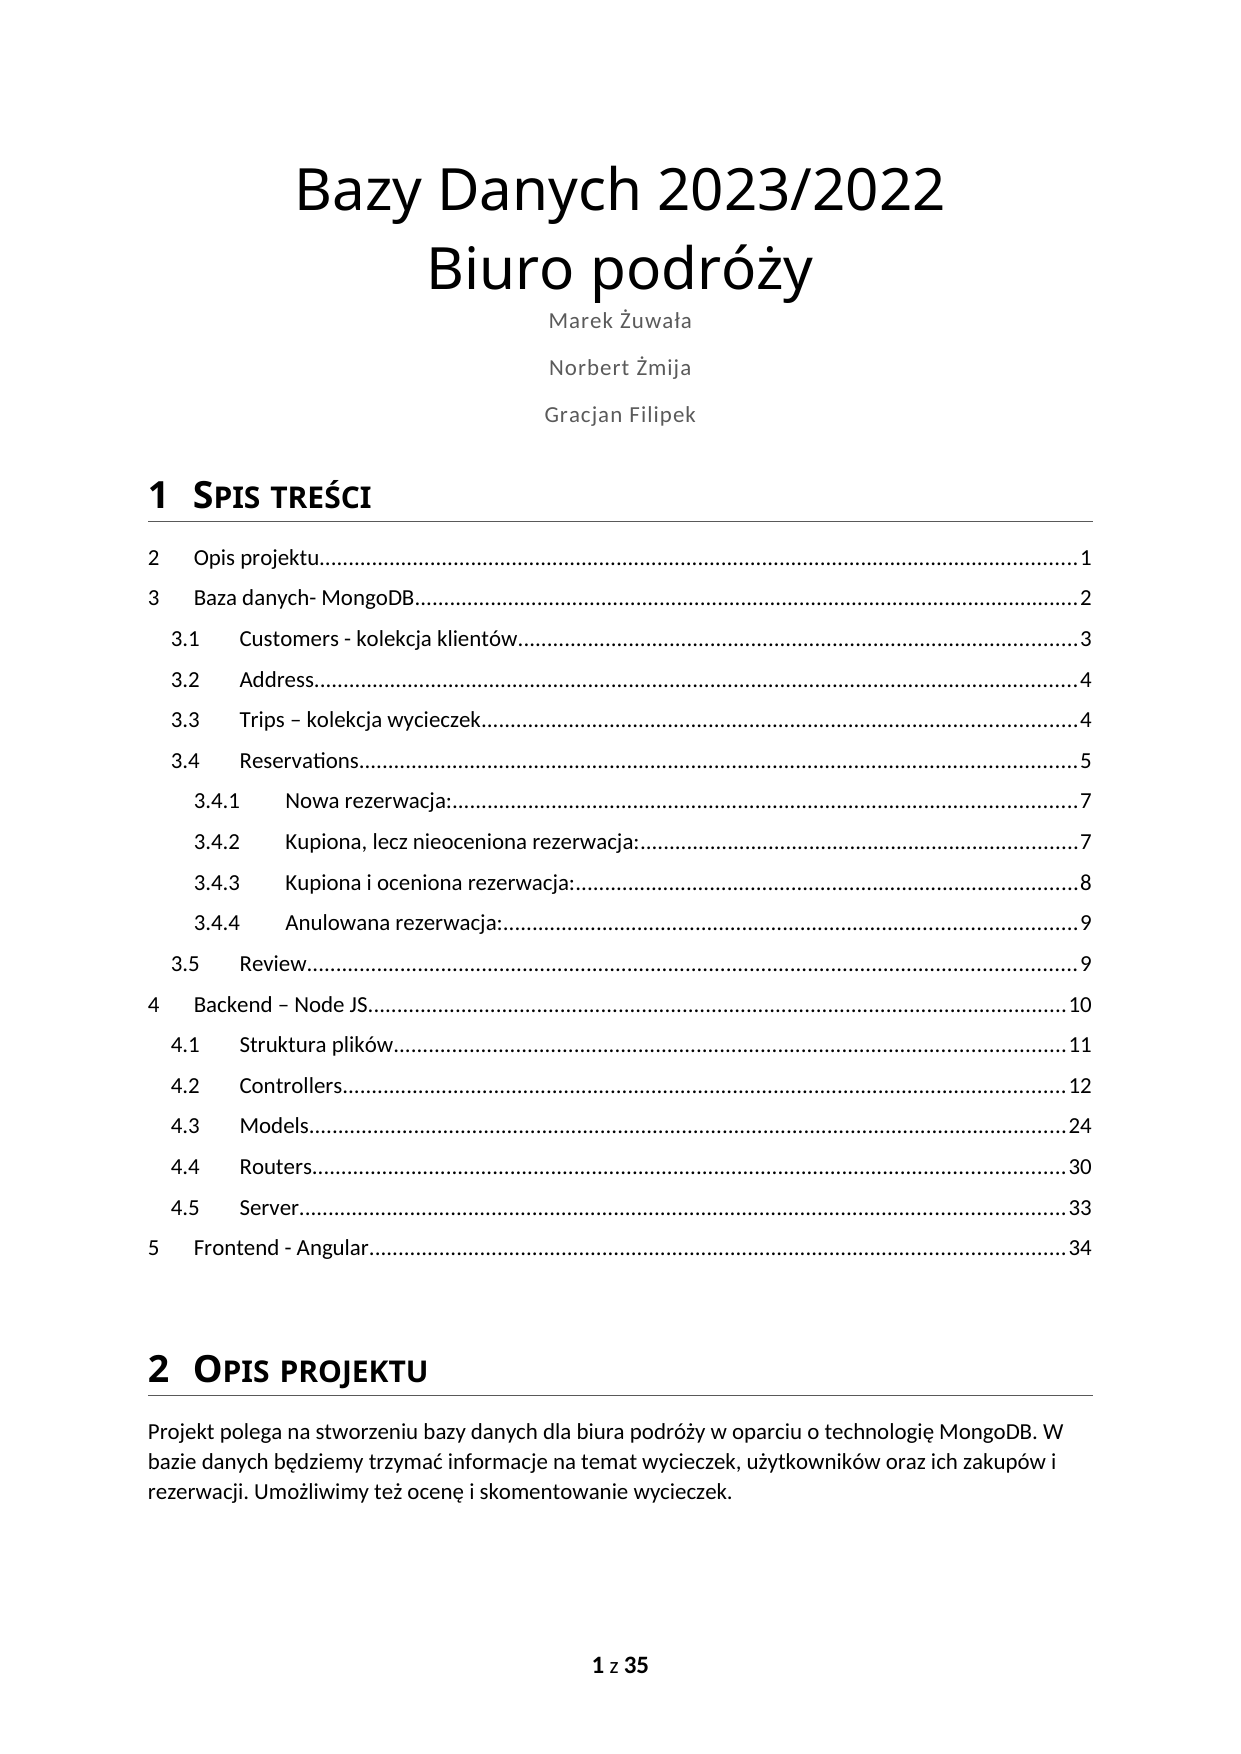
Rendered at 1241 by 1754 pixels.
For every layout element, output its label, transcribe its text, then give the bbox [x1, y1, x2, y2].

subtitle Norbert Żmija [148, 353, 1093, 381]
subtitle Gracjan Filipek [148, 400, 1093, 428]
subtitle Opis projektu [148, 1342, 1093, 1395]
title Biuro podróży [148, 227, 1093, 307]
text Projekt polega na stworzeniu bazy danych dla biura podróży w oparciu o technologię MongoDB. W bazie danych będziemy trzymać informacje na temat wycieczek, użytkowników oraz ich zakupów i rezerwacji. Umożliwimy też ocenę i skomentowanie wycieczek. [148, 1417, 1093, 1505]
subtitle Marek Żuwała [148, 307, 1093, 334]
title Bazy Danych 2023/2022 [148, 148, 1093, 227]
